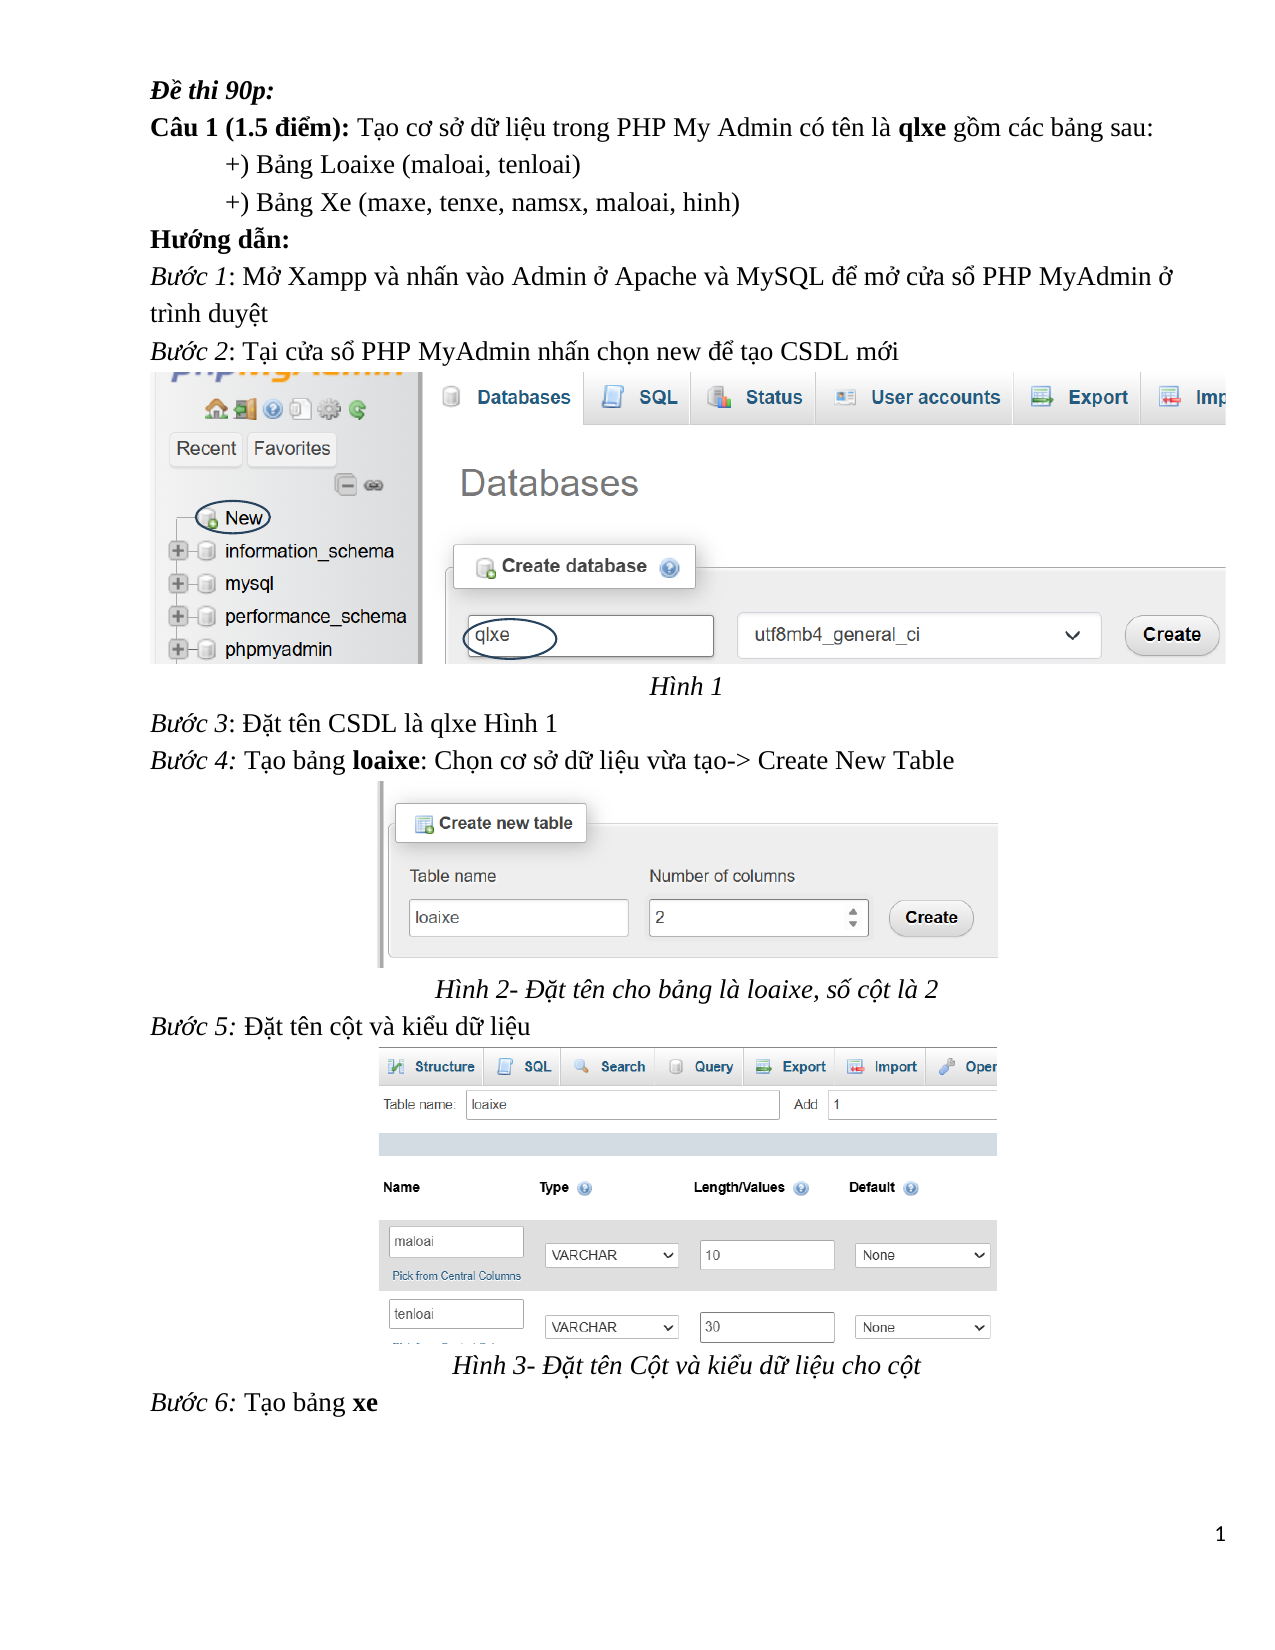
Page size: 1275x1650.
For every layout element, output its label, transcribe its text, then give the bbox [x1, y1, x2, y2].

text Bước 4: Tạo bảng loaixe: Chọn cơ sở dữ liệu vừa tạo-> Create New Table [150, 744, 1226, 775]
text Bước 3: Đặt tên CSDL là qlxe Hình 1 [150, 707, 1226, 738]
text +) Bảng Xe (maxe, tenxe, namsx, maloai, hinh) [150, 186, 1226, 217]
picture [378, 1047, 997, 1344]
text Hình 3- Đặt tên Cột và kiểu dữ liệu cho cột [150, 1349, 1226, 1380]
text Bước 1: Mở Xampp và nhấn vào Admin ở Apache và MySQL để mở cửa sổ PHP MyAdmin ở trình duyệt [150, 260, 1226, 329]
text Câu 1 (1.5 điểm): Tạo cơ sở dữ liệu trong PHP My Admin có tên là qlxe gồm các bảng sau: [150, 111, 1226, 142]
text Bước 6: Tạo bảng xe [150, 1386, 1226, 1417]
text +) Bảng Loaixe (maloai, tenloai) [150, 148, 1226, 179]
text Bước 5: Đặt tên cột và kiểu dữ liệu [150, 1011, 1226, 1042]
picture [377, 781, 999, 968]
text Hình 2- Đặt tên cho bảng là loaixe, số cột là 2 [150, 973, 1226, 1004]
text Bước 2: Tại cửa sổ PHP MyAdmin nhấn chọn new để tạo CSDL mới [150, 335, 1226, 366]
text Đề thi 90p: [150, 74, 1226, 105]
text Hướng dẫn: [150, 223, 1226, 254]
picture [150, 372, 1226, 664]
text Hình 1 [150, 669, 1226, 701]
